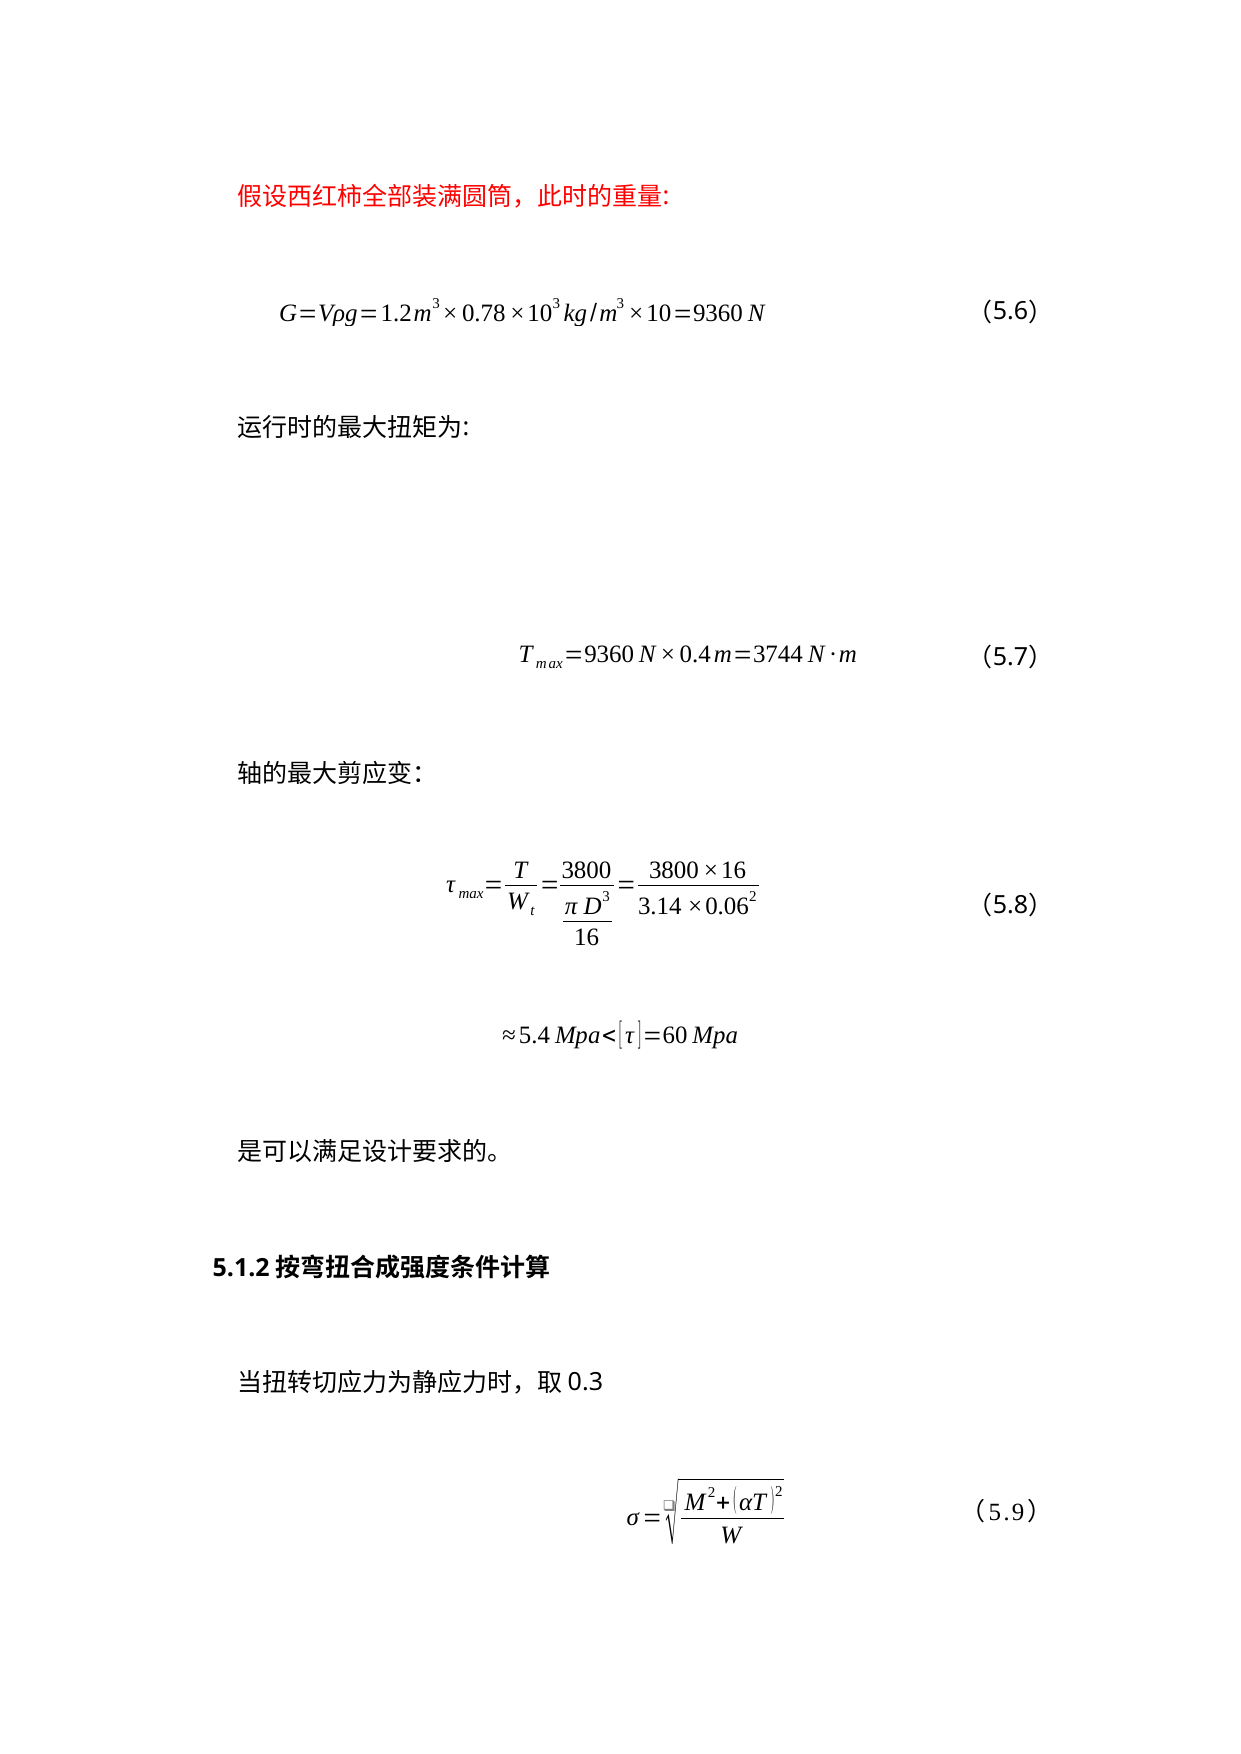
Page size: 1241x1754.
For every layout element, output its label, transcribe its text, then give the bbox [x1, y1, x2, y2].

text 是可以满足设计要求的。 [187, 1117, 1053, 1182]
text 假设西红柿全部装满圆筒，此时的重量: [187, 162, 1053, 227]
text 轴的最大剪应变： [187, 739, 1053, 804]
text 运行时的最大扭矩为: [187, 393, 1053, 458]
text （5.6） [187, 278, 1053, 343]
text 5.1.2按弯扭合成强度条件计算 [187, 1233, 1053, 1298]
text （5.8） [187, 854, 1053, 952]
text 当扭转切应力为静应力时，取0.3 [187, 1348, 1053, 1413]
text （5.7） [187, 623, 1053, 688]
